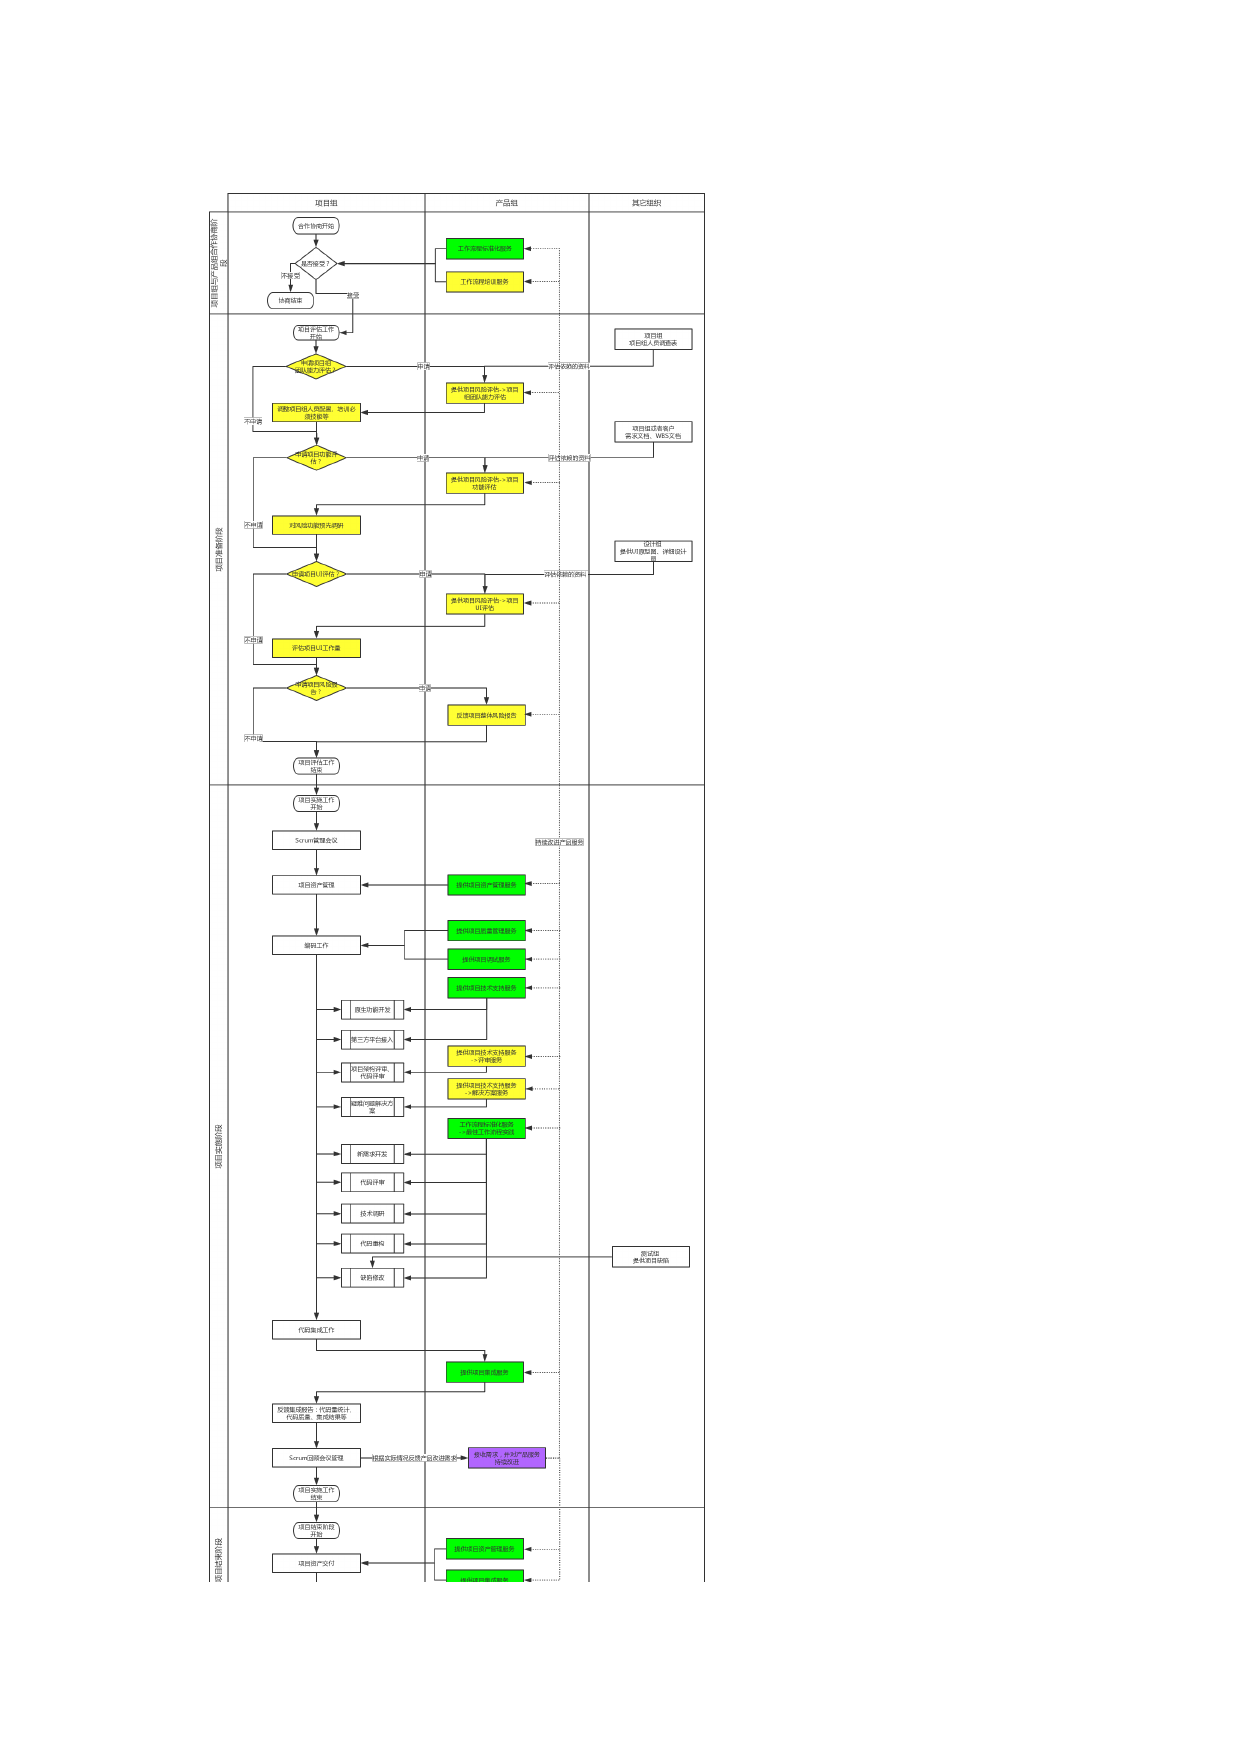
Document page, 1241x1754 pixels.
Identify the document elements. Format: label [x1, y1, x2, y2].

picture [187, 172, 719, 1582]
